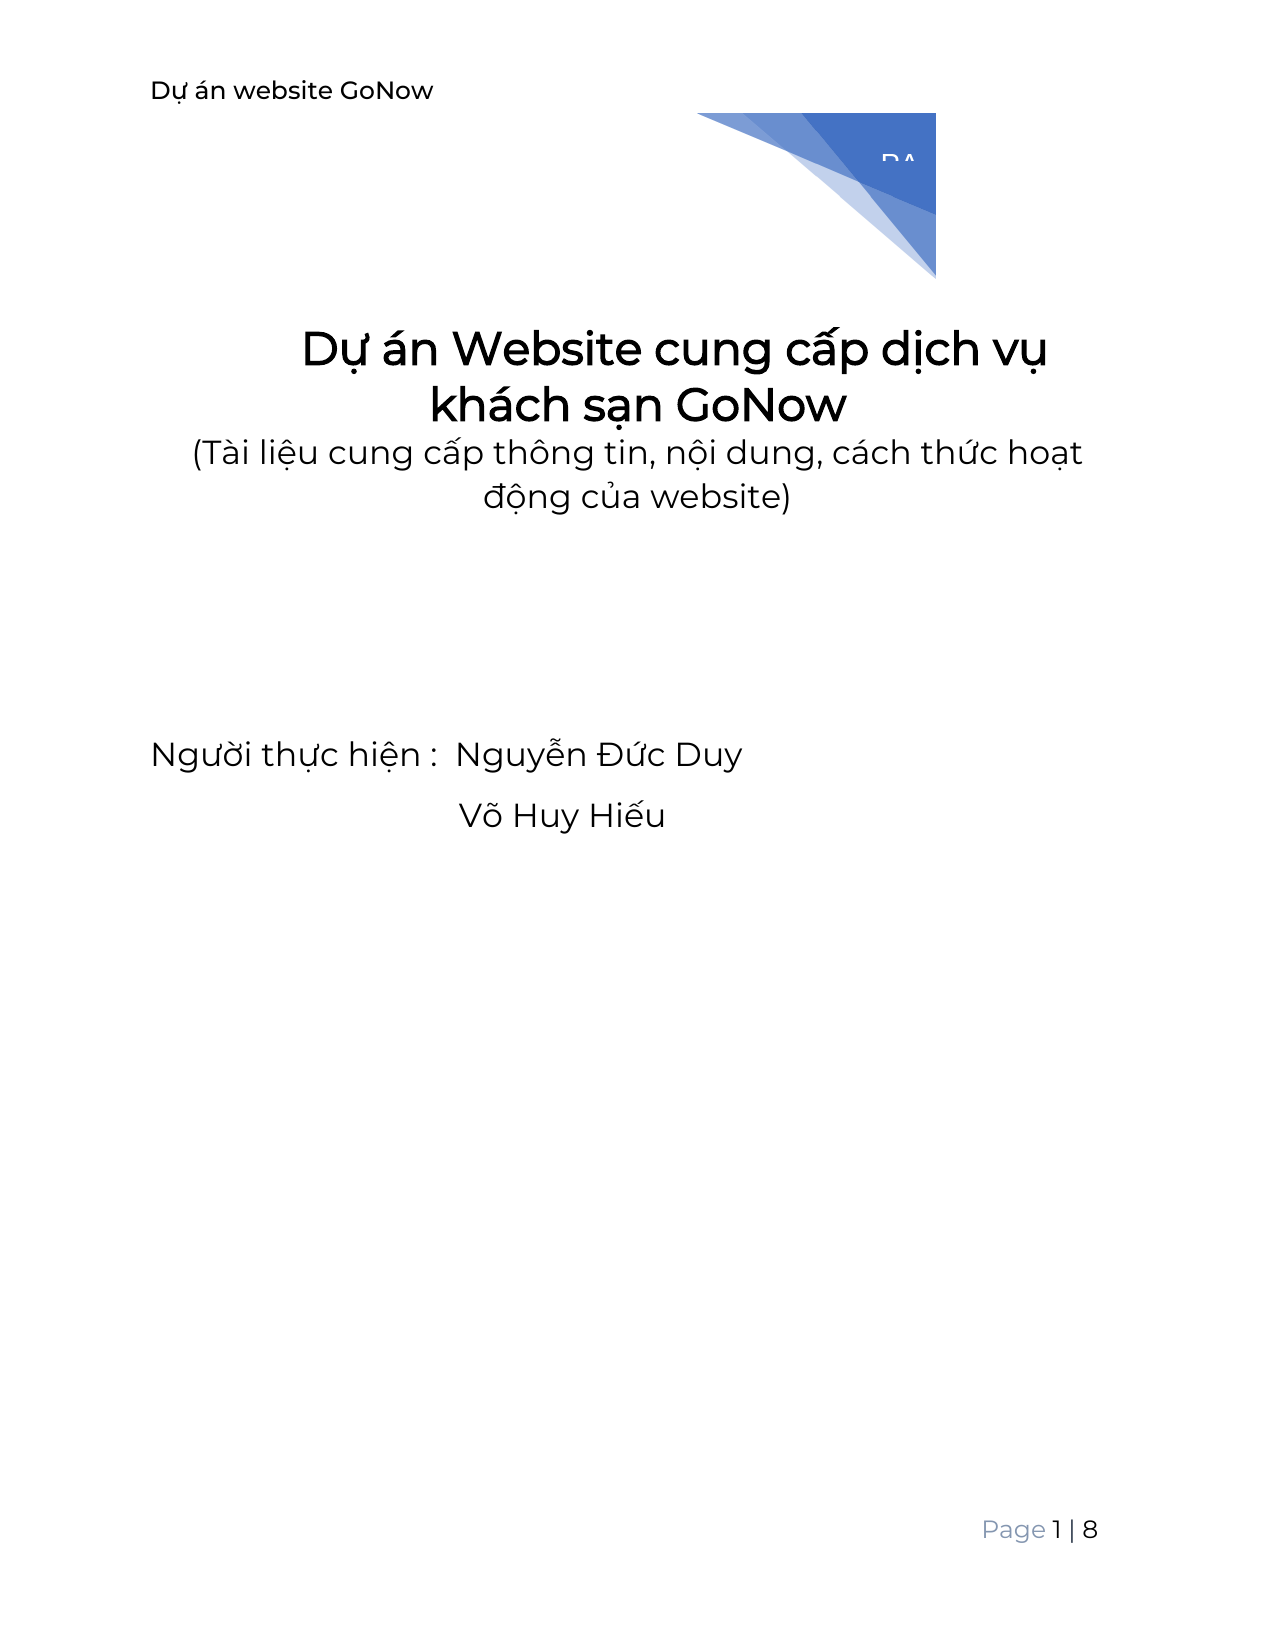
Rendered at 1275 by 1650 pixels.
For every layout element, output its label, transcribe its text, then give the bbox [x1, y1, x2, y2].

picture [697, 113, 936, 279]
text Người thực hiện : Nguyễn Đức Duy [150, 734, 1125, 775]
subtitle Dự án Website cung cấp dịch vụ khách sạn GoNow [150, 320, 1125, 432]
text (Tài liệu cung cấp thông tin, nội dung, cách thức hoạt động của website) [150, 432, 1125, 517]
text Võ Huy Hiếu [150, 795, 1125, 836]
